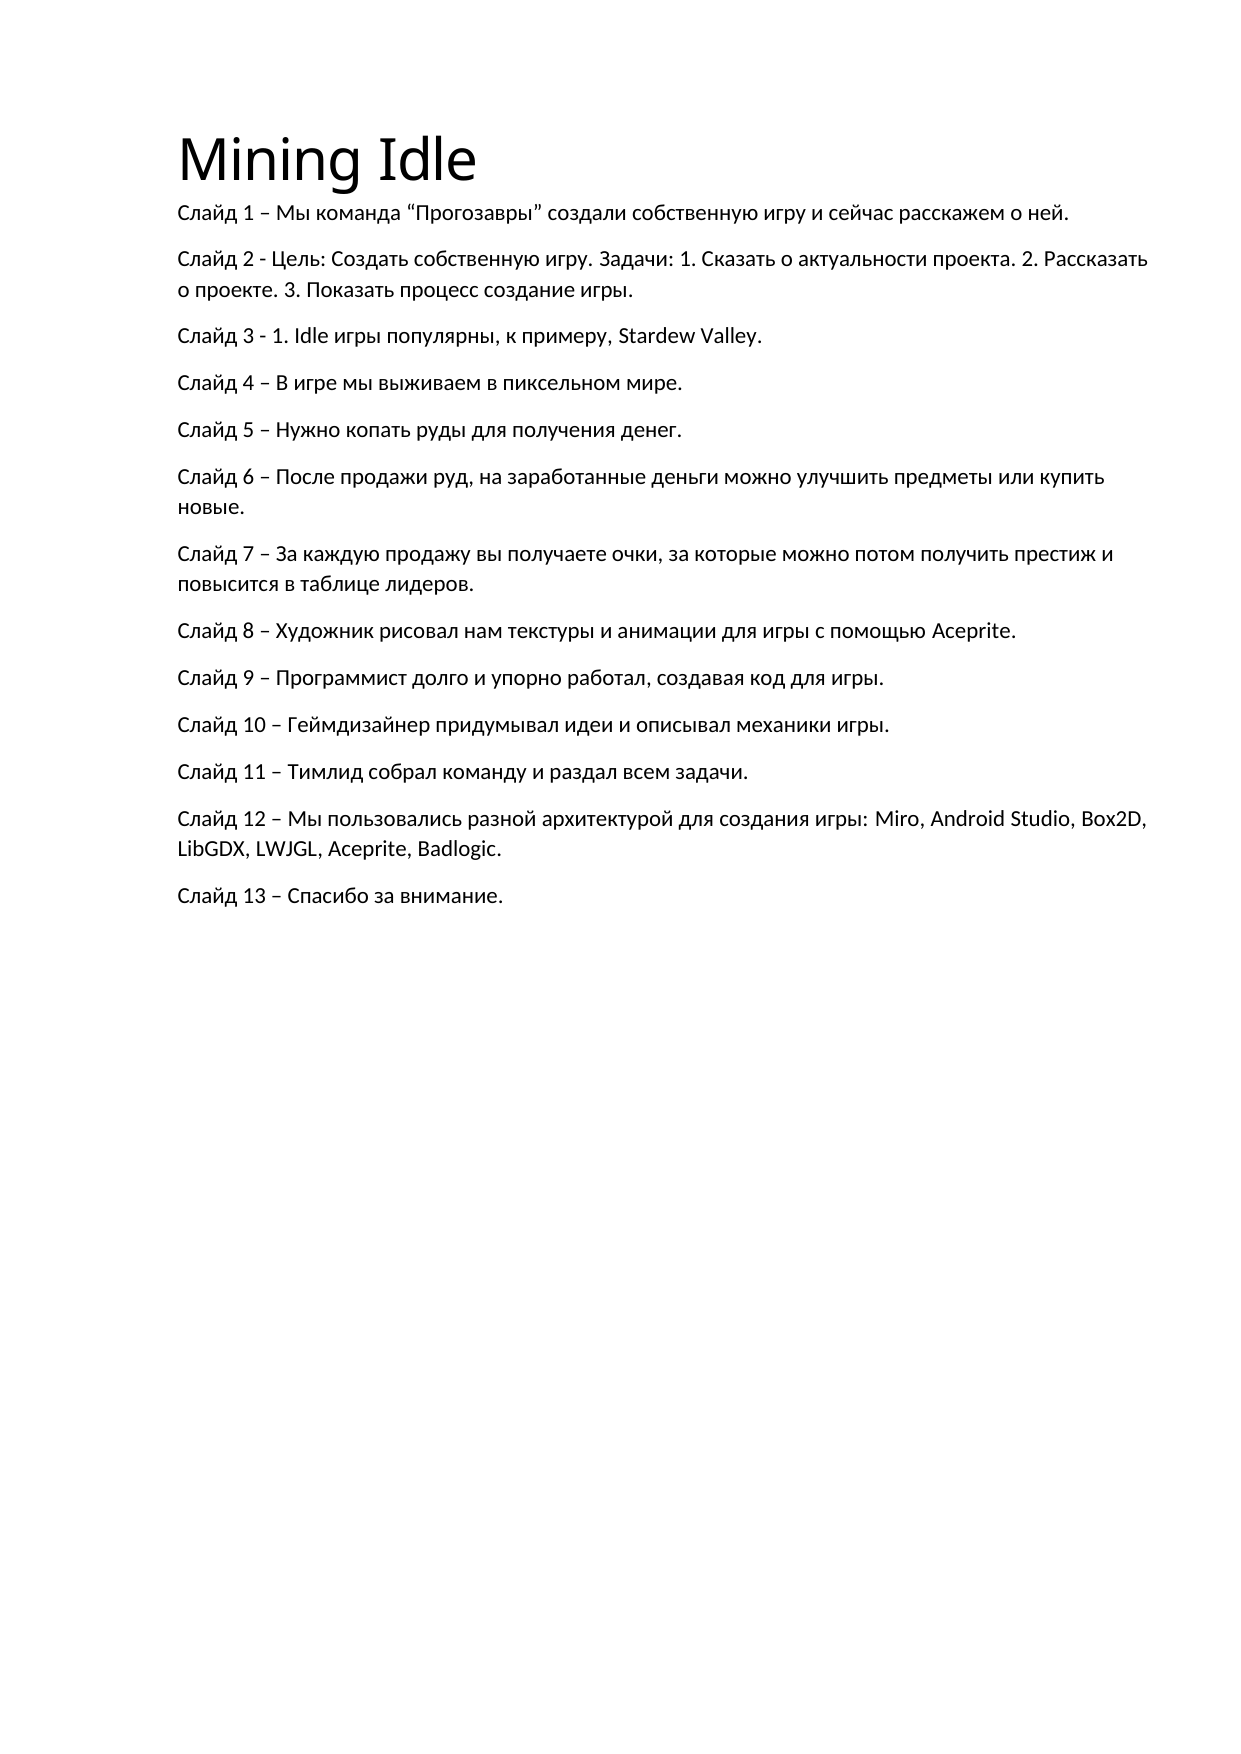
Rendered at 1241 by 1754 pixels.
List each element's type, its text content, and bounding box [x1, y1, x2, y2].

text Слайд 11 – Тимлид собрал команду и раздал всем задачи. [177, 757, 1152, 785]
text Слайд 7 – За каждую продажу вы получаете очки, за которые можно потом получить престиж и повысится в таблице лидеров. [177, 539, 1152, 597]
text Слайд 6 – После продажи руд, на заработанные деньги можно улучшить предметы или купить новые. [177, 462, 1152, 520]
text Слайд 10 – Геймдизайнер придумывал идеи и описывал механики игры. [177, 710, 1152, 738]
text Слайд 2 - Цель: Создать собственную игру. Задачи: 1. Сказать о актуальности проекта. 2. Рассказать о проекте. 3. Показать процесс создание игры. [177, 244, 1152, 303]
text Слайд 4 – В игре мы выживаем в пиксельном мире. [177, 368, 1152, 396]
text Слайд 9 – Программист долго и упорно работал, создавая код для игры. [177, 663, 1152, 691]
text Слайд 1 – Мы команда “Прогозавры” создали собственную игру и сейчас расскажем о ней. [177, 198, 1152, 226]
title Mining Idle [177, 118, 1152, 198]
text Слайд 13 – Спасибо за внимание. [177, 881, 1152, 909]
text Слайд 8 – Художник рисовал нам текстуры и анимации для игры с помощью Aceprite. [177, 616, 1152, 644]
text Слайд 12 – Мы пользовались разной архитектурой для создания игры: Miro, Android Studio, Box2D, LibGDX, LWJGL, Aceprite, Badlogic. [177, 804, 1152, 862]
text Слайд 5 – Нужно копать руды для получения денег. [177, 415, 1152, 443]
text Слайд 3 - 1. Idle игры популярны, к примеру, Stardew Valley. [177, 322, 1152, 349]
